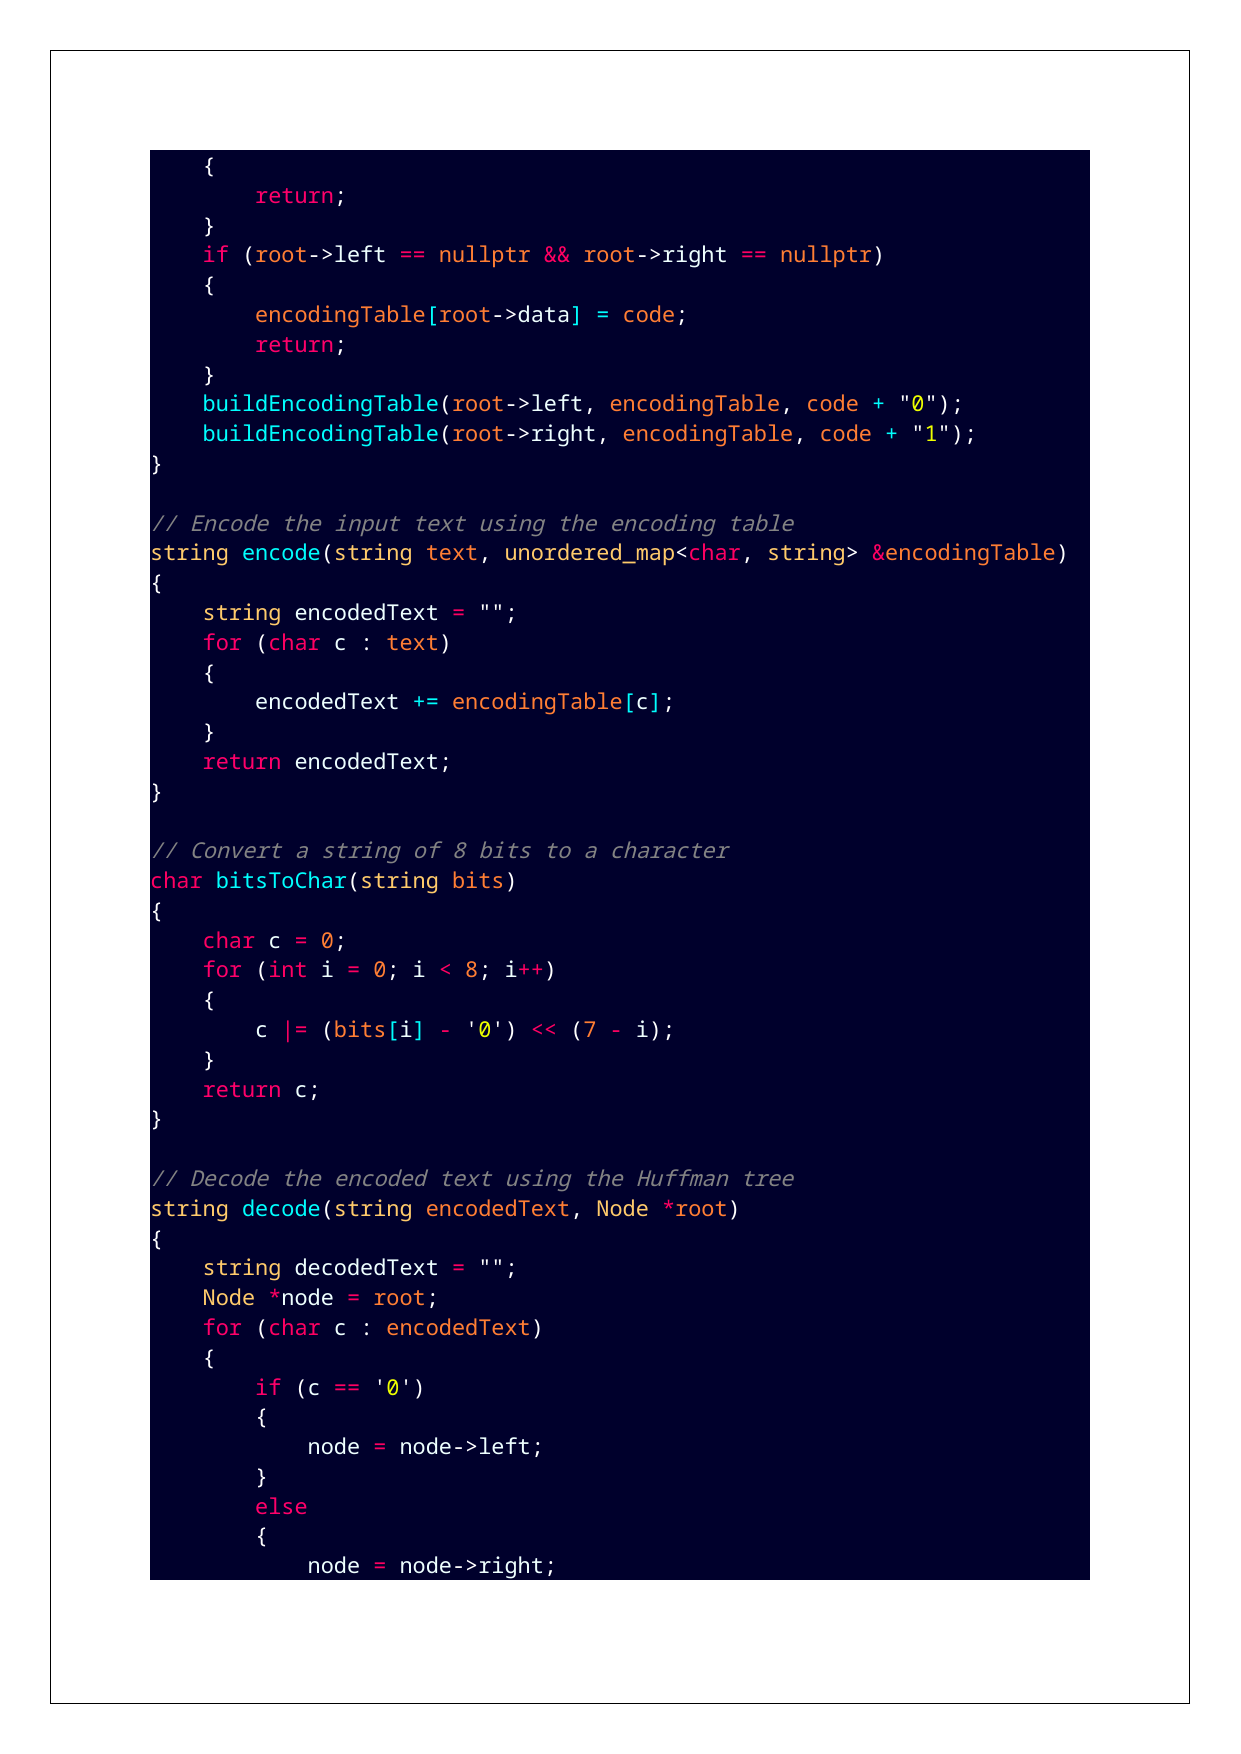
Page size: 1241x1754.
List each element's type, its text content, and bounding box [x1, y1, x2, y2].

text } [150, 1461, 1090, 1491]
text if (c == '0') [150, 1371, 1090, 1401]
text { [150, 984, 1090, 1014]
text // Encode the input text using the encoding table [150, 507, 1090, 537]
text } [150, 448, 1090, 478]
text char bitsToChar(string bits) [150, 865, 1090, 895]
text encodedText += encodingTable[c]; [150, 686, 1090, 716]
text } [150, 776, 1090, 805]
text for (char c : encodedText) [150, 1312, 1090, 1342]
text for (char c : text) [150, 627, 1090, 656]
text encodingTable[root->data] = code; [150, 299, 1090, 329]
text { [150, 150, 1090, 180]
text return encodedText; [150, 746, 1090, 776]
text return c; [150, 1073, 1090, 1103]
text // Decode the encoded text using the Huffman tree [150, 1163, 1090, 1193]
text } [150, 1103, 1090, 1133]
text Node *node = root; [150, 1282, 1090, 1312]
text { [150, 567, 1090, 597]
text buildEncodingTable(root->left, encodingTable, code + "0"); [150, 388, 1090, 418]
text { [150, 1520, 1090, 1550]
text char c = 0; [150, 924, 1090, 954]
text } [150, 716, 1090, 746]
text return; [150, 329, 1090, 358]
text string encodedText = ""; [150, 597, 1090, 627]
text { [150, 1342, 1090, 1371]
text { [150, 269, 1090, 299]
text { [150, 656, 1090, 686]
text } [150, 209, 1090, 239]
text if (root->left == nullptr && root->right == nullptr) [150, 239, 1090, 269]
text { [150, 1222, 1090, 1252]
text } [150, 1044, 1090, 1073]
text { [150, 1401, 1090, 1431]
text // Convert a string of 8 bits to a character [150, 835, 1090, 865]
text node = node->right; [150, 1550, 1090, 1580]
text string decodedText = ""; [150, 1252, 1090, 1282]
text else [150, 1491, 1090, 1520]
text for (int i = 0; i < 8; i++) [150, 954, 1090, 984]
text buildEncodingTable(root->right, encodingTable, code + "1"); [150, 418, 1090, 448]
text } [150, 358, 1090, 388]
text string encode(string text, unordered_map<char, string> &encodingTable) [150, 537, 1090, 567]
text c |= (bits[i] - '0') << (7 - i); [150, 1014, 1090, 1044]
text return; [150, 180, 1090, 209]
text node = node->left; [150, 1431, 1090, 1461]
text { [150, 895, 1090, 924]
text string decode(string encodedText, Node *root) [150, 1193, 1090, 1222]
